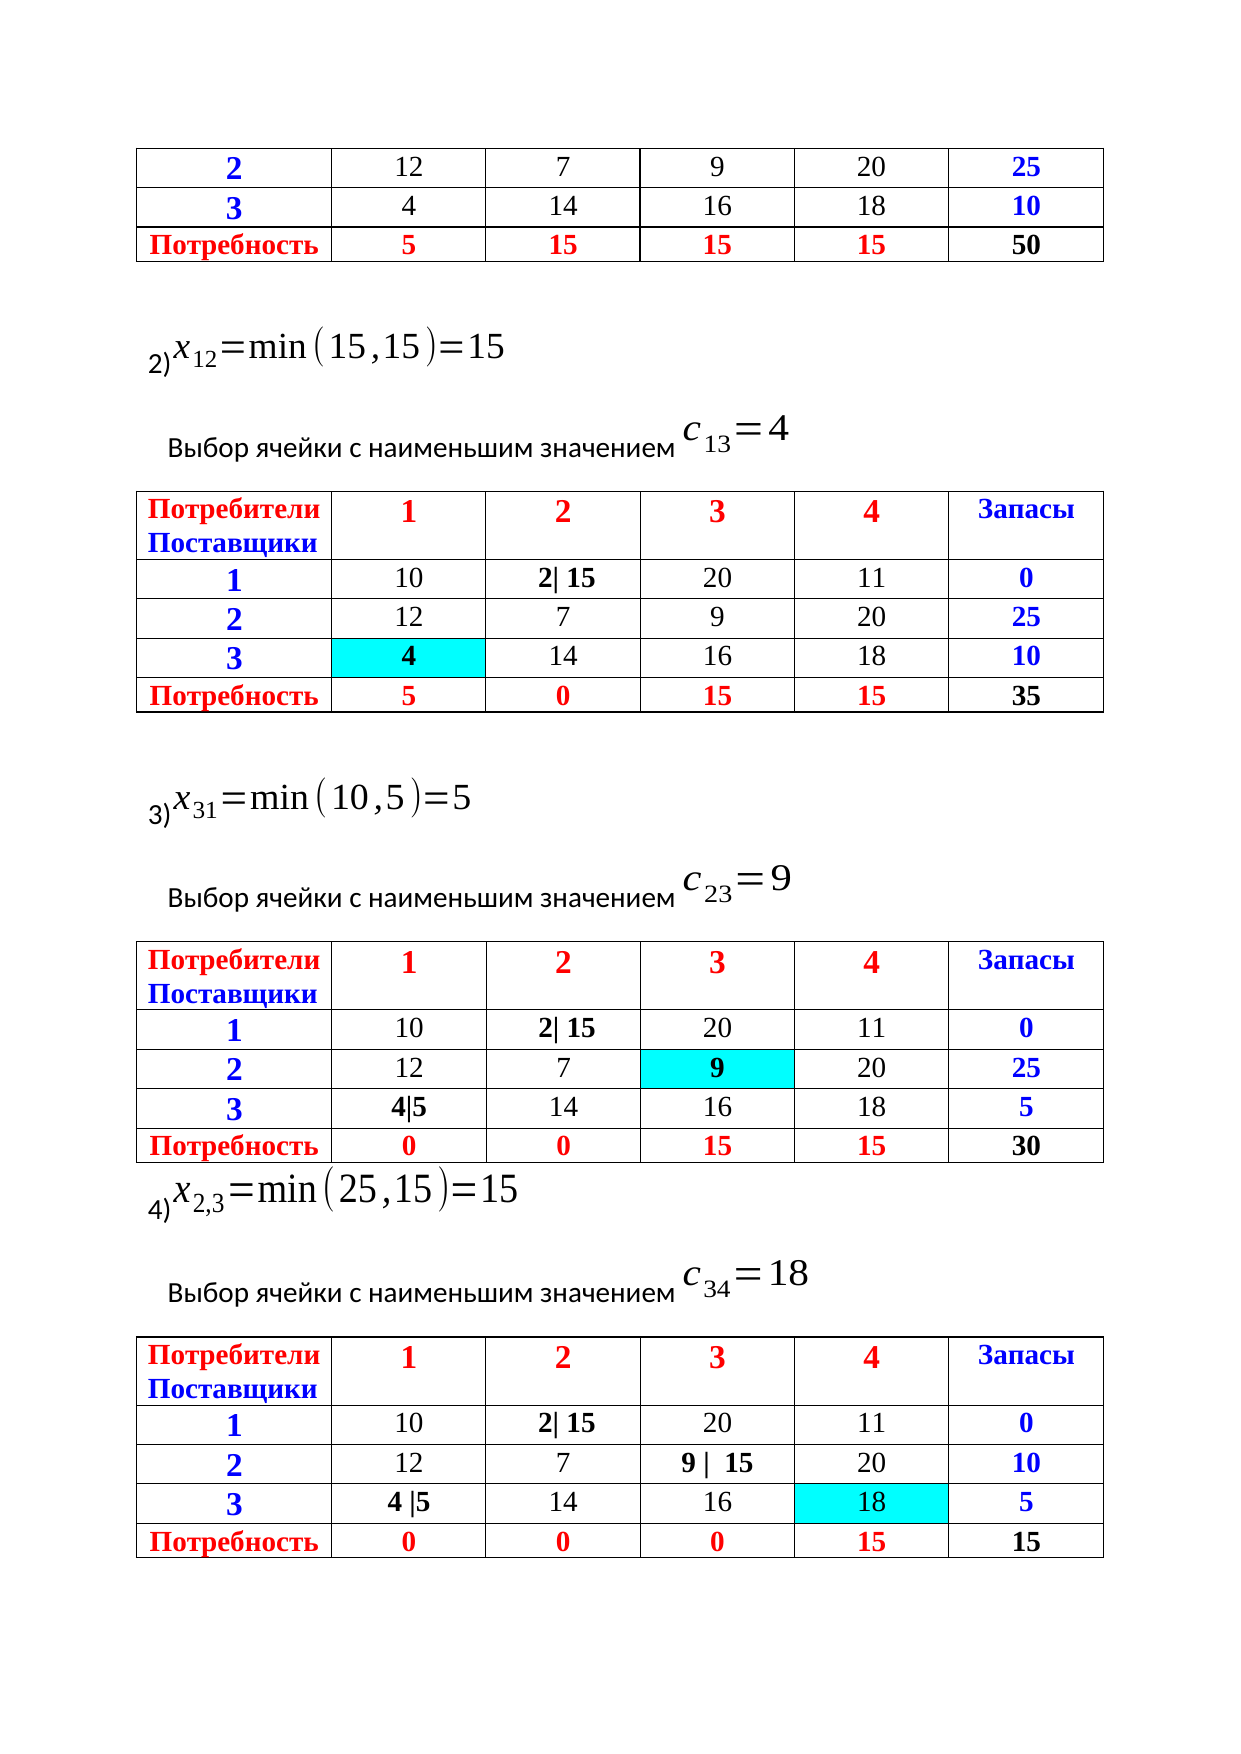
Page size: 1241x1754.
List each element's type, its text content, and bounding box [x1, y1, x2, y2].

table_cell 18 [795, 188, 948, 226]
table_cell Потребность [137, 678, 331, 711]
table_cell 5 [332, 678, 485, 711]
table_cell 0 [641, 1524, 794, 1557]
table_cell 15 [795, 228, 948, 261]
table_header Потребители Поставщики [137, 492, 331, 559]
table_cell 20 [641, 1406, 794, 1444]
table_cell 12 [332, 599, 485, 637]
table_cell 15 [641, 678, 794, 711]
table_cell 9 | 15 [641, 1445, 794, 1483]
table_cell 18 [795, 1484, 948, 1523]
table_header 4 [795, 942, 948, 1009]
table_cell 20 [641, 1010, 794, 1049]
table_header Потребители Поставщики [137, 1338, 331, 1404]
table_header 4 [795, 1338, 948, 1404]
table_cell 7 [486, 149, 639, 187]
table_cell 5 [949, 1484, 1103, 1523]
table_cell 5 [949, 1089, 1103, 1127]
table_cell Потребность [137, 1129, 331, 1162]
table_header Потребители Поставщики [137, 942, 331, 1009]
table_cell 12 [332, 1445, 485, 1483]
table_cell 12 [332, 1050, 486, 1088]
table_cell 25 [949, 1050, 1103, 1088]
table_cell 10 [949, 188, 1103, 226]
table_header 3 [641, 492, 794, 559]
table_cell 9 [641, 149, 794, 187]
text 2) [148, 324, 1093, 381]
table_cell 4 |5 [332, 1484, 485, 1523]
table_cell 15 [795, 678, 948, 711]
table_cell 1 [137, 560, 331, 598]
table_cell 14 [487, 1089, 640, 1127]
table_cell 7 [487, 1050, 640, 1088]
table_header 1 [332, 492, 485, 559]
text 3) [148, 774, 1093, 832]
table_cell 10 [949, 639, 1103, 677]
table_cell 16 [641, 1484, 794, 1523]
table_header Запасы [949, 492, 1103, 559]
table_header 3 [641, 942, 794, 1009]
table_cell 10 [949, 1445, 1103, 1483]
table_cell 2 [137, 599, 331, 637]
table_cell 11 [795, 1010, 948, 1049]
table_cell 0 [486, 678, 640, 711]
table_header 3 [641, 1338, 794, 1404]
table_cell Потребность [137, 1524, 331, 1557]
table_cell 2| 15 [487, 1010, 640, 1049]
table_header Запасы [949, 942, 1103, 1009]
table_header Запасы [949, 1338, 1103, 1404]
table_cell 20 [795, 599, 948, 637]
table_header 2 [486, 1338, 640, 1404]
table_cell 2| 15 [486, 560, 640, 598]
table_cell 7 [486, 1445, 640, 1483]
table_cell 10 [332, 1406, 485, 1444]
table_cell 1 [137, 1406, 331, 1444]
table_cell 10 [332, 1010, 486, 1049]
table_cell 16 [641, 188, 794, 226]
table_cell 20 [641, 560, 794, 598]
table_cell 4|5 [332, 1089, 486, 1127]
table_cell 15 [795, 1524, 948, 1557]
table_cell 16 [641, 639, 794, 677]
table_cell 2 [137, 149, 331, 187]
table_cell 0 [949, 1406, 1103, 1444]
table_cell 7 [486, 599, 640, 637]
text Выбор ячейки с наименьшим значением [148, 858, 1093, 915]
table_cell 14 [486, 1484, 640, 1523]
table_cell 10 [332, 560, 485, 598]
table_cell 50 [949, 228, 1103, 261]
text Выбор ячейки с наименьшим значением [148, 407, 1093, 464]
table_cell 15 [641, 228, 794, 261]
table_header 1 [332, 942, 486, 1009]
table_cell Потребность [137, 228, 331, 261]
table_cell 18 [795, 1089, 948, 1127]
table_cell 1 [137, 1010, 331, 1049]
table_cell 11 [795, 560, 948, 598]
table_header 4 [795, 492, 948, 559]
text 4) [148, 1163, 1093, 1227]
table_cell 0 [332, 1524, 485, 1557]
table_cell 18 [795, 639, 948, 677]
table_cell 14 [486, 188, 639, 226]
table_cell 0 [949, 1010, 1103, 1049]
table_cell 0 [487, 1129, 640, 1162]
table_cell 15 [795, 1129, 948, 1162]
table_cell 2 [137, 1445, 331, 1483]
table_cell 20 [795, 149, 948, 187]
table_cell 9 [641, 599, 794, 637]
table_cell 2| 15 [486, 1406, 640, 1444]
table_cell 0 [332, 1129, 486, 1162]
table_cell 11 [795, 1406, 948, 1444]
table_header 2 [486, 492, 640, 559]
table_cell 14 [486, 639, 640, 677]
table_cell 5 [332, 228, 485, 261]
table_cell 0 [486, 1524, 640, 1557]
table_cell 15 [641, 1129, 794, 1162]
table_cell 16 [641, 1089, 794, 1127]
table_cell 3 [137, 1089, 331, 1127]
table_cell 3 [137, 1484, 331, 1523]
table_cell 4 [332, 639, 485, 677]
table_cell 25 [949, 599, 1103, 637]
table_cell 15 [486, 228, 639, 261]
table_cell 2 [137, 1050, 331, 1088]
text Выбор ячейки с наименьшим значением [148, 1253, 1093, 1310]
table_cell 4 [332, 188, 485, 226]
table_cell 3 [137, 639, 331, 677]
table_header 1 [332, 1338, 485, 1404]
table_cell 25 [949, 149, 1103, 187]
table_cell 0 [949, 560, 1103, 598]
table_header 2 [487, 942, 640, 1009]
table_cell 20 [795, 1445, 948, 1483]
table_cell 30 [949, 1129, 1103, 1162]
table_cell 15 [949, 1524, 1103, 1557]
table_cell 20 [795, 1050, 948, 1088]
table_cell 12 [332, 149, 485, 187]
table_cell 35 [949, 678, 1103, 711]
table_cell 9 [641, 1050, 794, 1088]
table_cell 3 [137, 188, 331, 226]
